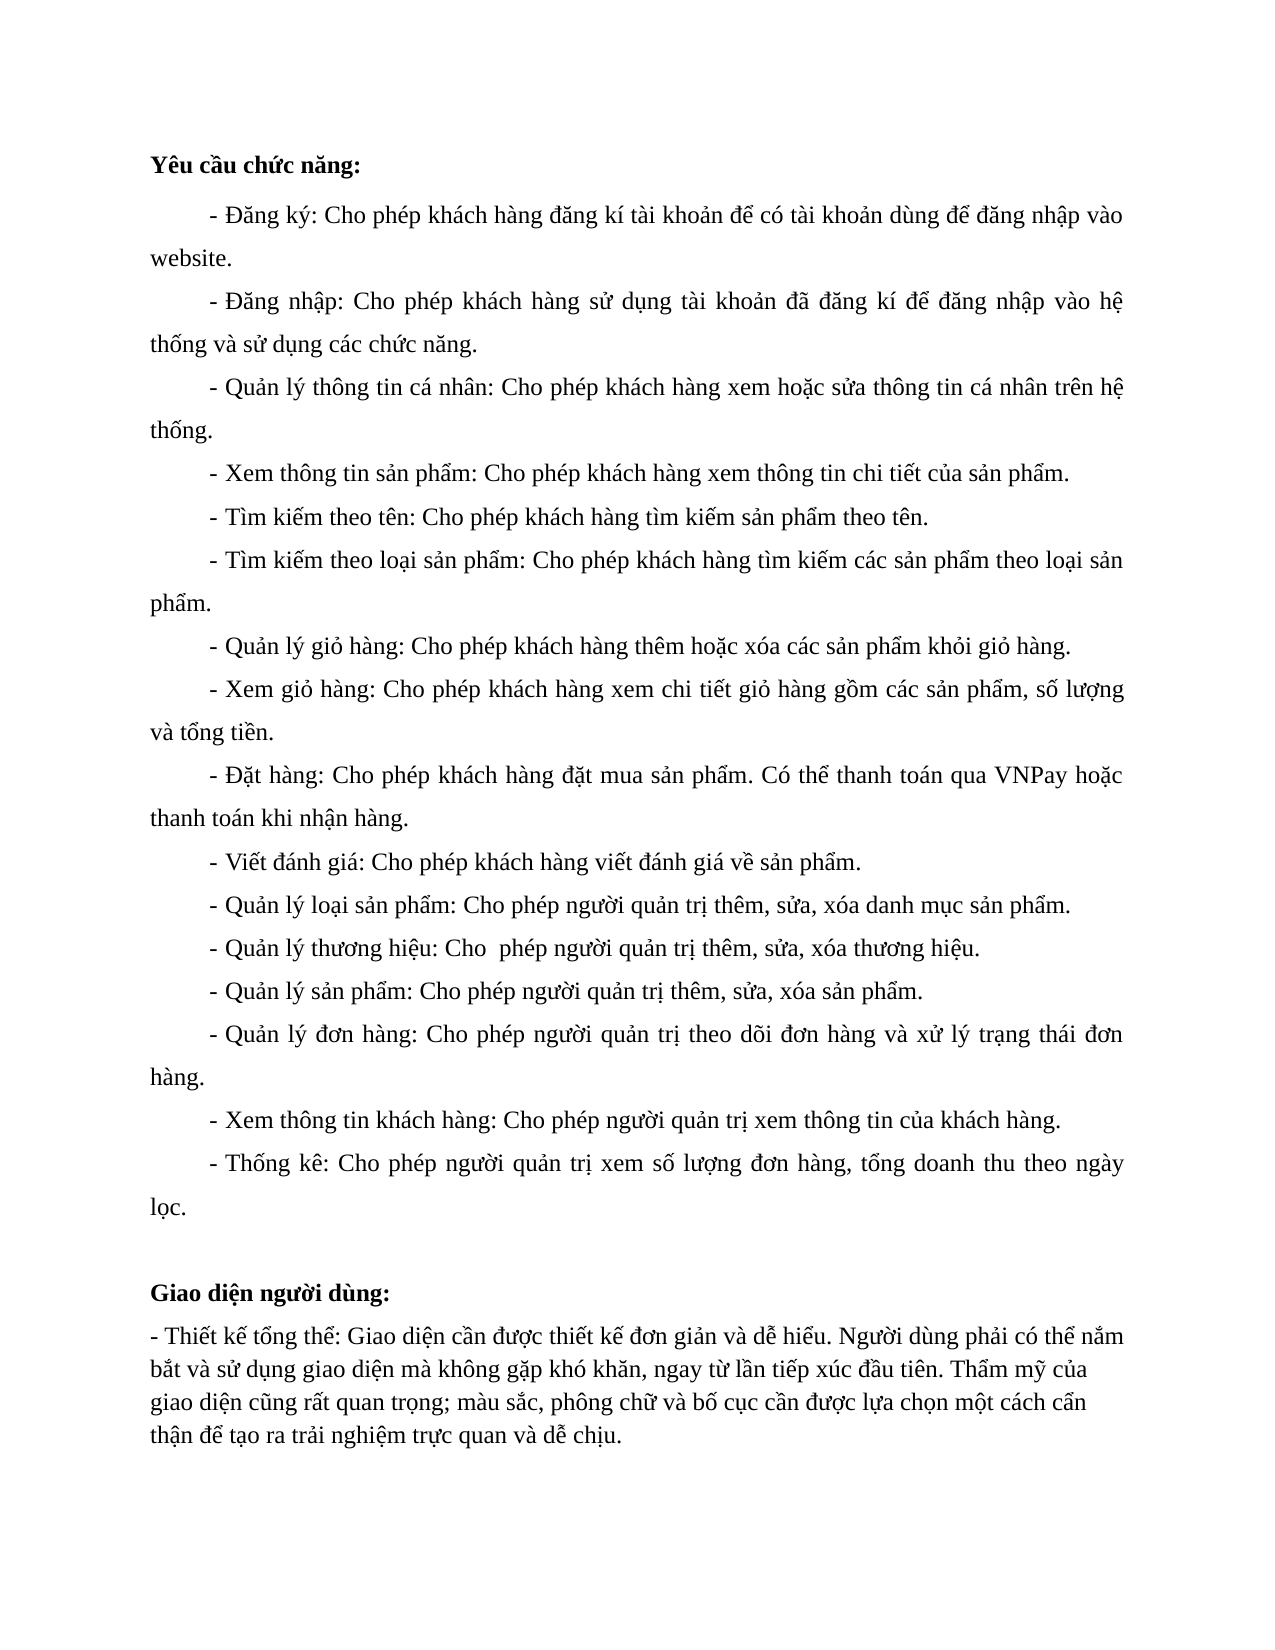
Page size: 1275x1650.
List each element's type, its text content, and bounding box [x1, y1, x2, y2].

list Đặt hàng: Cho phép khách hàng đặt mua sản phẩm. Có thể thanh toán qua VNPay hoặc thanh toán khi nhận hàng. [150, 760, 1125, 832]
list Đăng ký: Cho phép khách hàng đăng kí tài khoản để có tài khoản dùng để đăng nhập vào website. [150, 200, 1125, 272]
text Yêu cầu chức năng: [150, 150, 1125, 179]
list Quản lý loại sản phẩm: Cho phép người quản trị thêm, sửa, xóa danh mục sản phẩm. [150, 890, 1125, 918]
list Quản lý giỏ hàng: Cho phép khách hàng thêm hoặc xóa các sản phẩm khỏi giỏ hàng. [150, 631, 1125, 660]
list Tìm kiếm theo loại sản phẩm: Cho phép khách hàng tìm kiếm các sản phẩm theo loại sản phẩm. [150, 545, 1125, 617]
list Thống kê: Cho phép người quản trị xem số lượng đơn hàng, tổng doanh thu theo ngày lọc. [150, 1148, 1125, 1220]
list Quản lý đơn hàng: Cho phép người quản trị theo dõi đơn hàng và xử lý trạng thái đơn hàng. [150, 1019, 1125, 1091]
list Tìm kiếm theo tên: Cho phép khách hàng tìm kiếm sản phẩm theo tên. [150, 502, 1125, 530]
list Xem giỏ hàng: Cho phép khách hàng xem chi tiết giỏ hàng gồm các sản phẩm, số lượng và tổng tiền. [150, 674, 1125, 746]
list Đăng nhập: Cho phép khách hàng sử dụng tài khoản đã đăng kí để đăng nhập vào hệ thống và sử dụng các chức năng. [150, 286, 1125, 358]
list Viết đánh giá: Cho phép khách hàng viết đánh giá về sản phẩm. [150, 847, 1125, 875]
list Xem thông tin sản phẩm: Cho phép khách hàng xem thông tin chi tiết của sản phẩm. [150, 458, 1125, 487]
list Quản lý sản phẩm: Cho phép người quản trị thêm, sửa, xóa sản phẩm. [150, 976, 1125, 1005]
list Quản lý thông tin cá nhân: Cho phép khách hàng xem hoặc sửa thông tin cá nhân trên hệ thống. [150, 372, 1125, 444]
list Quản lý thương hiệu: Cho phép người quản trị thêm, sửa, xóa thương hiệu. [150, 933, 1125, 962]
list Xem thông tin khách hàng: Cho phép người quản trị xem thông tin của khách hàng. [150, 1105, 1125, 1134]
text Giao diện người dùng: [150, 1278, 1125, 1307]
text - Thiết kế tổng thể: Giao diện cần được thiết kế đơn giản và dễ hiểu. Người dùng phải có thể nắm bắt và sử dụng giao diện mà không gặp khó khăn, ngay từ lần tiếp xúc đầu tiên. Thẩm mỹ của giao diện cũng rất quan trọng; màu sắc, phông chữ và bố cục cần được lựa chọn một cách cẩn thận để tạo ra trải nghiệm trực quan và dễ chịu. [150, 1321, 1125, 1449]
